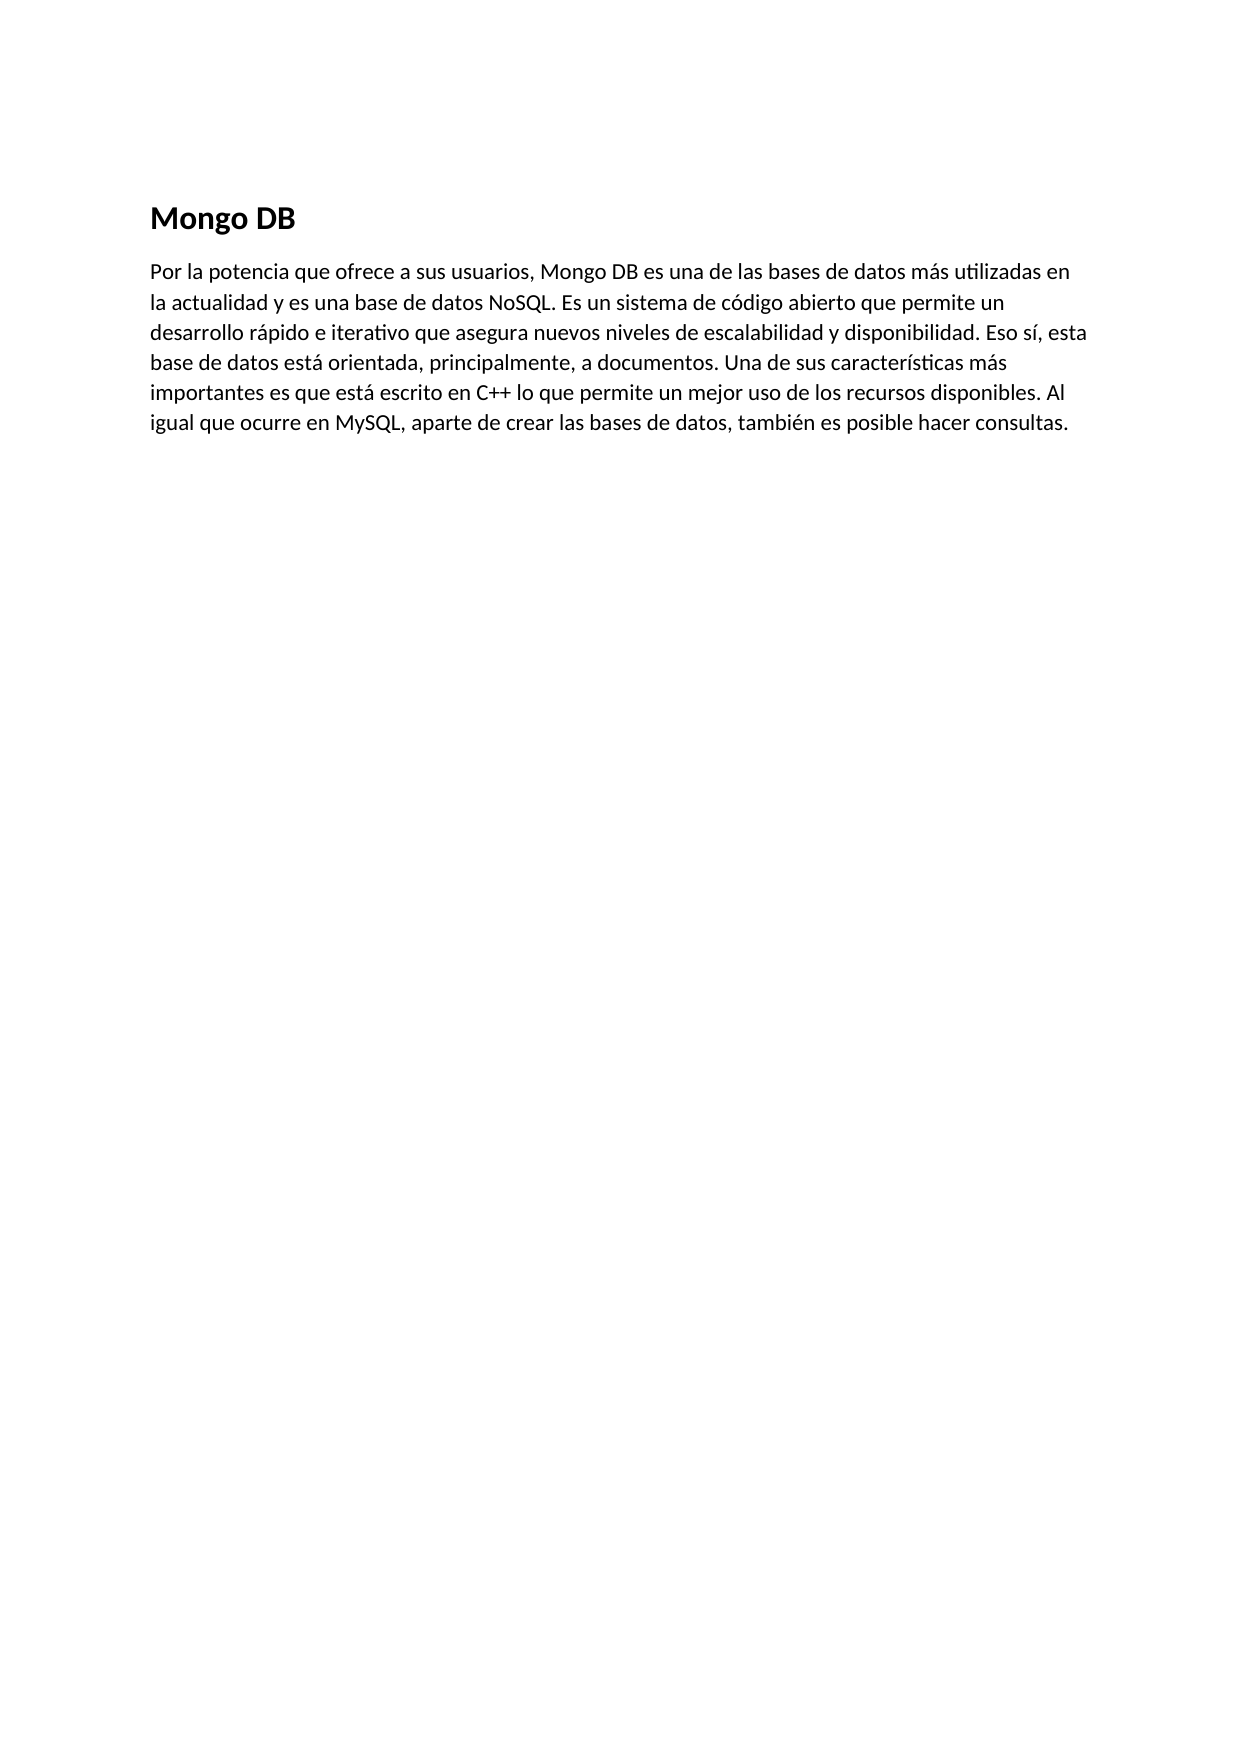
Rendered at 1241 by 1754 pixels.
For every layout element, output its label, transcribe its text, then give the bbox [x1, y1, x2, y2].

text Por la potencia que ofrece a sus usuarios, Mongo DB es una de las bases de datos más utilizadas en la actualidad y es una base de datos NoSQL. Es un sistema de código abierto que permite un desarrollo rápido e iterativo que asegura nuevos niveles de escalabilidad y disponibilidad. Eso sí, esta base de datos está orientada, principalmente, a documentos. Una de sus características más importantes es que está escrito en C++ lo que permite un mejor uso de los recursos disponibles. Al igual que ocurre en MySQL, aparte de crear las bases de datos, también es posible hacer consultas. [150, 257, 1090, 437]
text Mongo DB [150, 197, 1090, 238]
